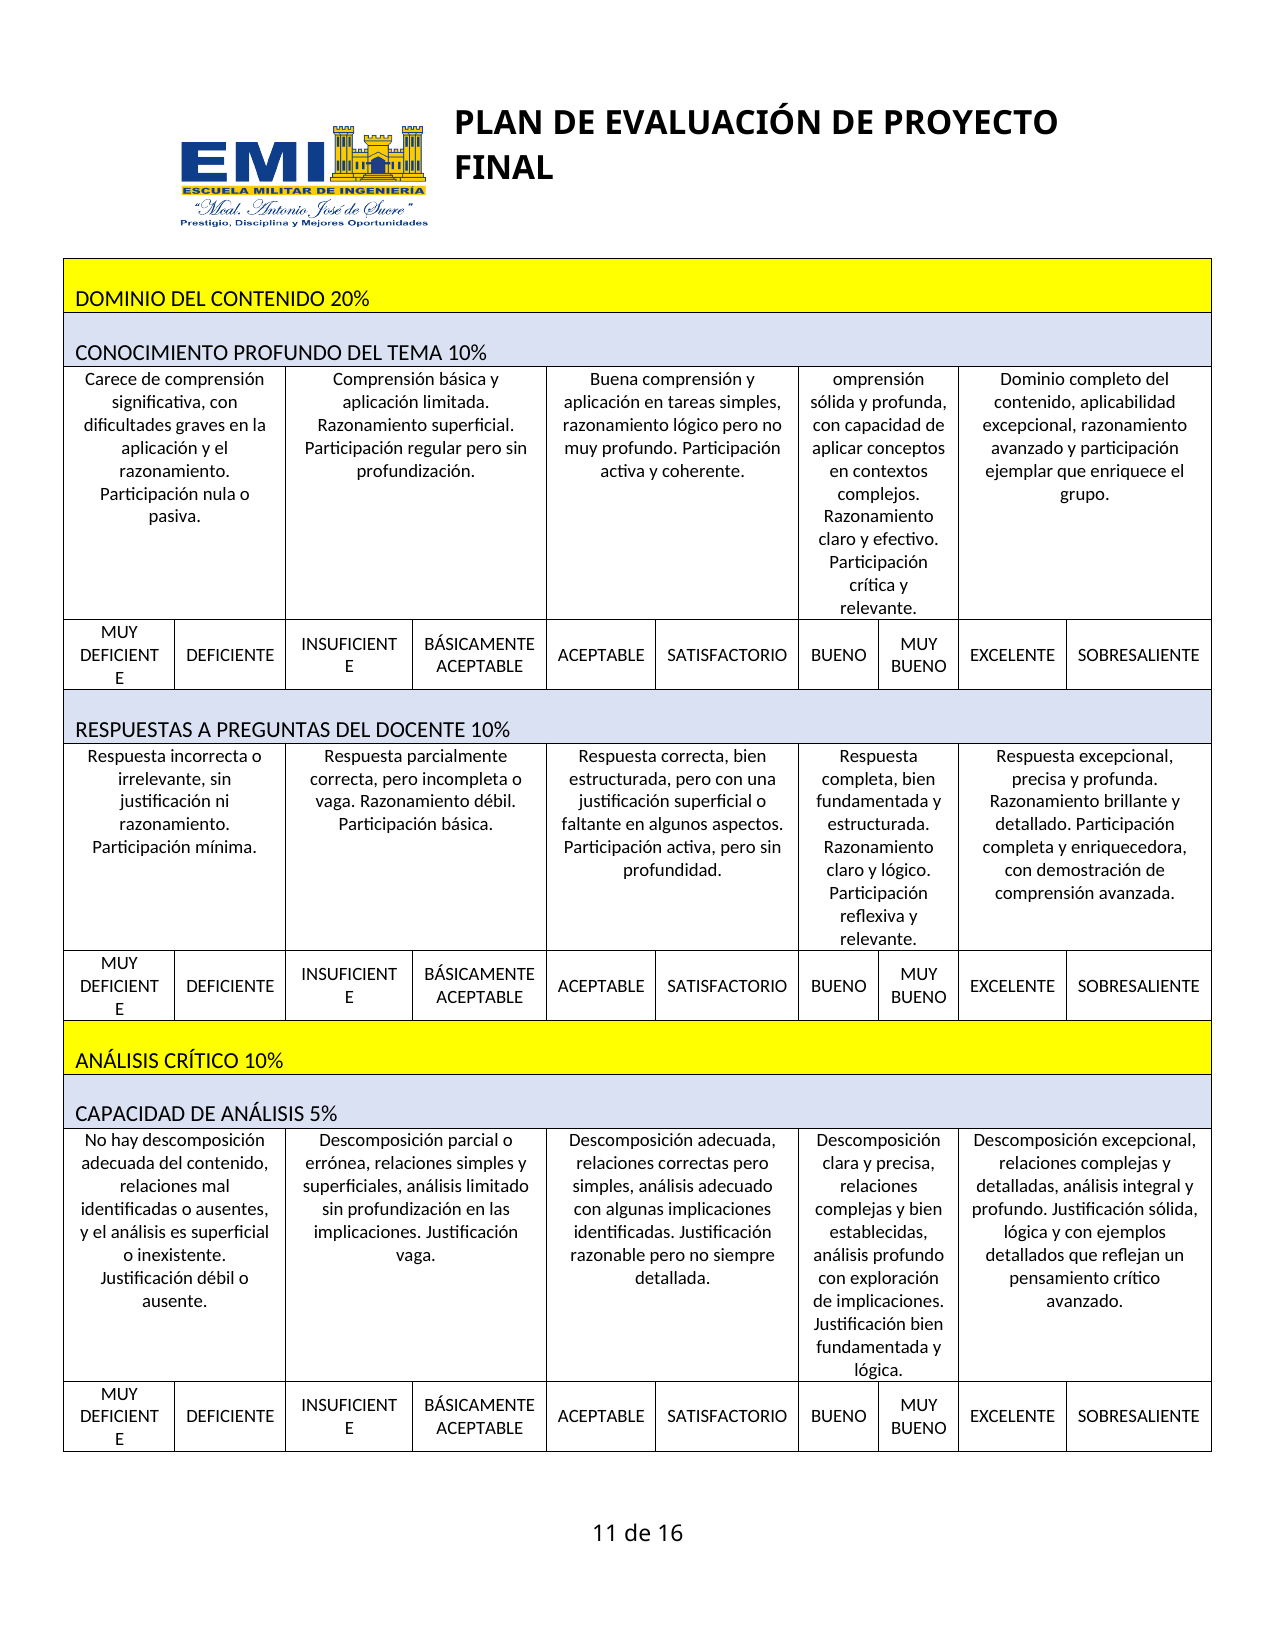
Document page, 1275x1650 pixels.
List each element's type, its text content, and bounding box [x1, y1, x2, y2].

table_cell EXCELENTE [959, 951, 1066, 1020]
table_cell Respuesta parcialmente correcta, pero incompleta o vaga. Razonamiento débil. Participación básica. [286, 744, 546, 950]
table_cell Respuesta completa, bien fundamentada y estructurada. Razonamiento claro y lógico. Participación reflexiva y relevante. [799, 744, 958, 950]
table_cell SOBRESALIENTE [1067, 951, 1211, 1020]
table_cell BÁSICAMENTE ACEPTABLE [413, 620, 546, 689]
picture [177, 121, 430, 231]
table_cell Descomposición adecuada, relaciones correctas pero simples, análisis adecuado con algunas implicaciones identificadas. Justificación razonable pero no siempre detallada. [547, 1129, 798, 1381]
table_cell ANÁLISIS CRÍTICO 10% [64, 1021, 1211, 1074]
table_cell Respuesta incorrecta o irrelevante, sin justificación ni razonamiento. Participación mínima. [64, 744, 285, 950]
table_cell RESPUESTAS A PREGUNTAS DEL DOCENTE 10% [64, 690, 1211, 743]
table_cell Respuesta correcta, bien estructurada, pero con una justificación superficial o faltante en algunos aspectos. Participación activa, pero sin profundidad. [547, 744, 798, 950]
table_cell Carece de comprensión significativa, con dificultades graves en la aplicación y el razonamiento. Participación nula o pasiva. [64, 367, 285, 619]
table_cell BUENO [799, 1382, 878, 1451]
table_cell BUENO [799, 951, 878, 1020]
table_cell CAPACIDAD DE ANÁLISIS 5% [64, 1075, 1211, 1128]
table_cell EXCELENTE [959, 1382, 1066, 1451]
table_cell MUY DEFICIENTE [64, 1382, 174, 1451]
table_cell SOBRESALIENTE [1067, 620, 1211, 689]
table_cell EXCELENTE [959, 620, 1066, 689]
table_cell MUY BUENO [879, 1382, 958, 1451]
table_cell MUY DEFICIENTE [64, 951, 174, 1020]
table_cell INSUFICIENTE [286, 620, 412, 689]
table_cell MUY DEFICIENTE [64, 620, 174, 689]
table_cell MUY BUENO [879, 620, 958, 689]
table_cell Comprensión básica y aplicación limitada. Razonamiento superficial. Participación regular pero sin profundización. [286, 367, 546, 619]
table_cell omprensión sólida y profunda, con capacidad de aplicar conceptos en contextos complejos. Razonamiento claro y efectivo. Participación crítica y relevante. [799, 367, 958, 619]
table_cell No hay descomposición adecuada del contenido, relaciones mal identificadas o ausentes, y el análisis es superficial o inexistente. Justificación débil o ausente. [64, 1129, 285, 1381]
table_cell SOBRESALIENTE [1067, 1382, 1211, 1451]
table_cell Descomposición excepcional, relaciones complejas y detalladas, análisis integral y profundo. Justificación sólida, lógica y con ejemplos detallados que reflejan un pensamiento crítico avanzado. [959, 1129, 1211, 1381]
table_cell DEFICIENTE [175, 1382, 285, 1451]
table_cell Descomposición parcial o errónea, relaciones simples y superficiales, análisis limitado sin profundización en las implicaciones. Justificación vaga. [286, 1129, 546, 1381]
table_cell Descomposición clara y precisa, relaciones complejas y bien establecidas, análisis profundo con exploración de implicaciones. Justificación bien fundamentada y lógica. [799, 1129, 958, 1381]
table_cell BUENO [799, 620, 878, 689]
table_cell ACEPTABLE [547, 1382, 655, 1451]
table_cell INSUFICIENTE [286, 951, 412, 1020]
table_cell ACEPTABLE [547, 620, 655, 689]
table_cell BÁSICAMENTE ACEPTABLE [413, 951, 546, 1020]
table_cell SATISFACTORIO [656, 620, 798, 689]
table_cell CONOCIMIENTO PROFUNDO DEL TEMA 10% [64, 313, 1211, 366]
table_cell MUY BUENO [879, 951, 958, 1020]
table_cell DEFICIENTE [175, 951, 285, 1020]
table_cell DOMINIO DEL CONTENIDO 20% [64, 259, 1211, 312]
table_cell Respuesta excepcional, precisa y profunda. Razonamiento brillante y detallado. Participación completa y enriquecedora, con demostración de comprensión avanzada. [959, 744, 1211, 950]
table_cell BÁSICAMENTE ACEPTABLE [413, 1382, 546, 1451]
table_cell INSUFICIENTE [286, 1382, 412, 1451]
table_cell DEFICIENTE [175, 620, 285, 689]
table_cell SATISFACTORIO [656, 951, 798, 1020]
table_cell Dominio completo del contenido, aplicabilidad excepcional, razonamiento avanzado y participación ejemplar que enriquece el grupo. [959, 367, 1211, 619]
table_cell SATISFACTORIO [656, 1382, 798, 1451]
table_cell ACEPTABLE [547, 951, 655, 1020]
table_cell Buena comprensión y aplicación en tareas simples, razonamiento lógico pero no muy profundo. Participación activa y coherente. [547, 367, 798, 619]
